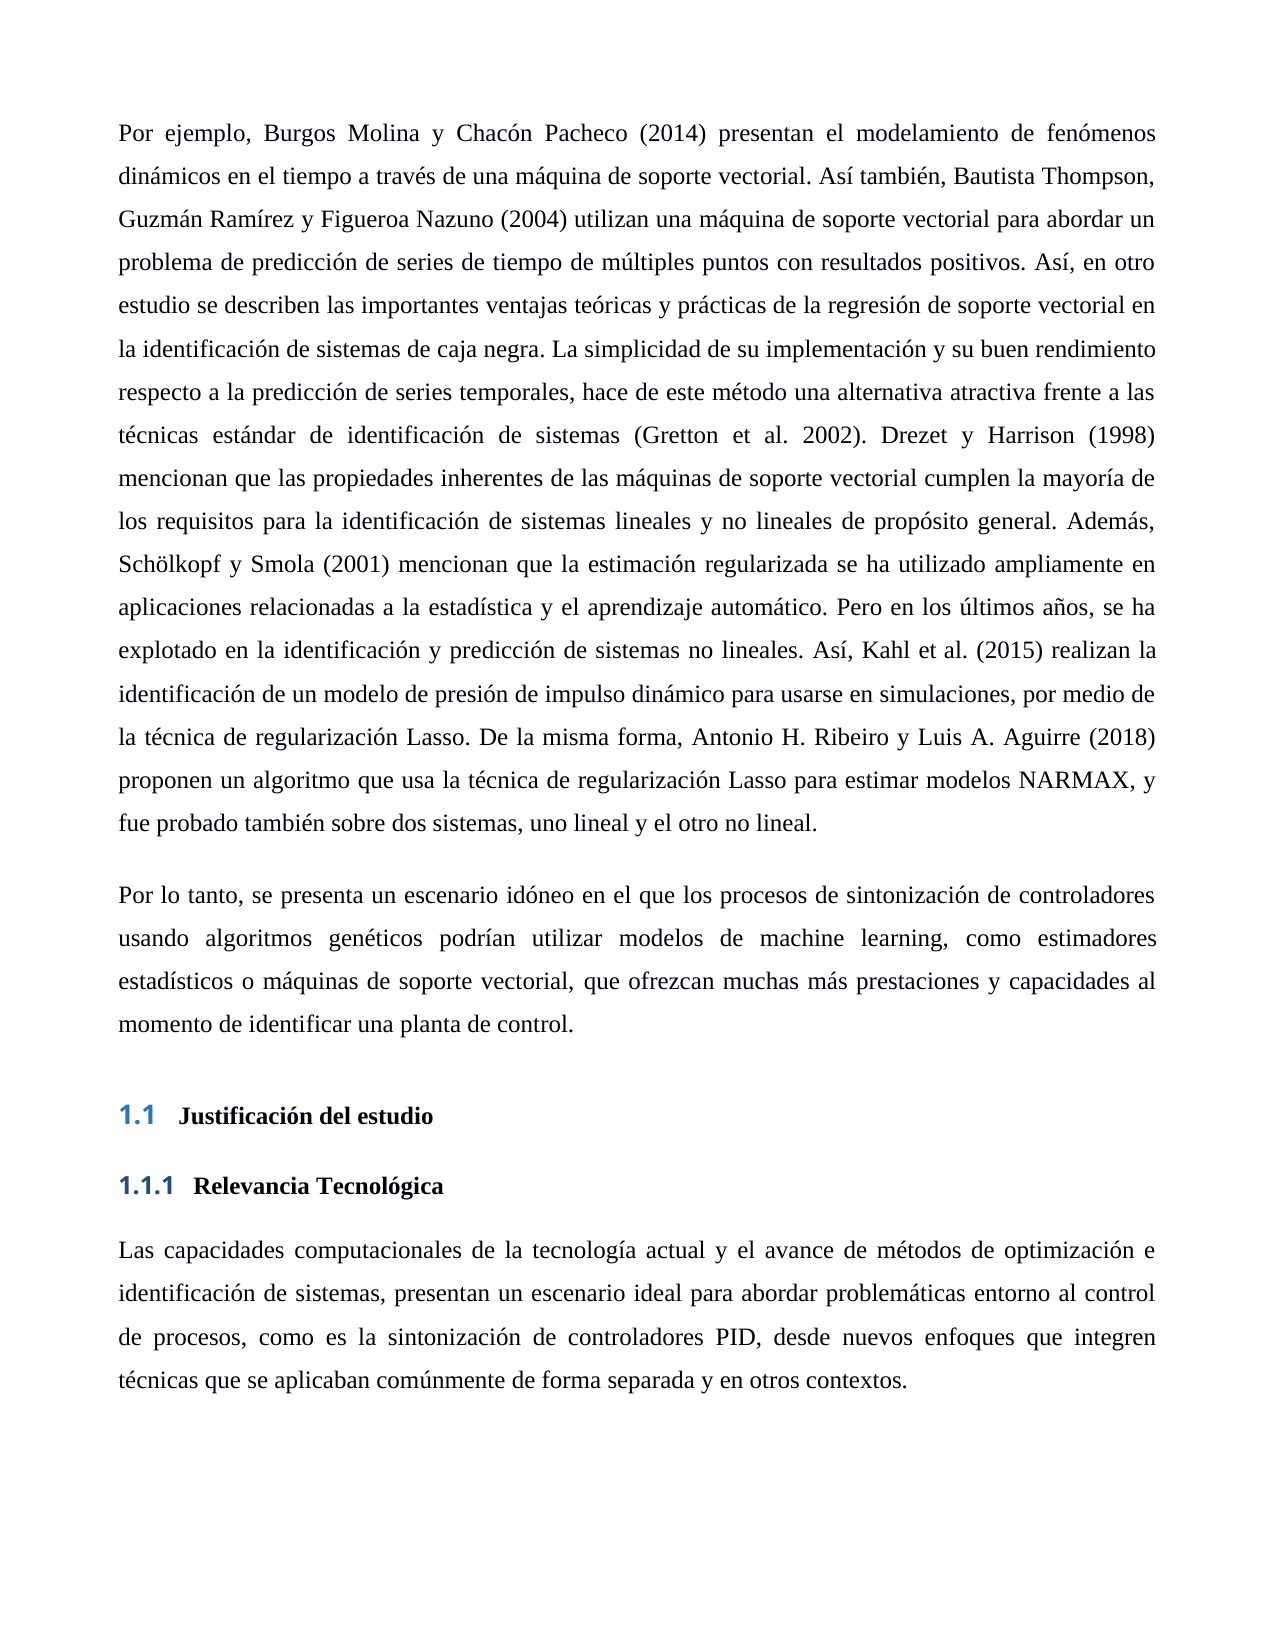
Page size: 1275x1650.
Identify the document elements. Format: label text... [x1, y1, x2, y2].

text Las capacidades computacionales de la tecnología actual y el avance de métodos de optimización e identificación de sistemas, presentan un escenario ideal para abordar problemáticas entorno al control de procesos, como es la sintonización de controladores PID, desde nuevos enfoques que integren técnicas que se aplicaban comúnmente de forma separada y en otros contextos. [118, 1235, 1157, 1393]
subtitle Justificación del estudio [118, 1096, 1157, 1132]
subtitle Relevancia Tecnológica [118, 1168, 1157, 1202]
text Por lo tanto, se presenta un escenario idóneo en el que los procesos de sintonización de controladores usando algoritmos genéticos podrían utilizar modelos de machine learning, como estimadores estadísticos o máquinas de soporte vectorial, que ofrezcan muchas más prestaciones y capacidades al momento de identificar una planta de control. [118, 880, 1157, 1038]
